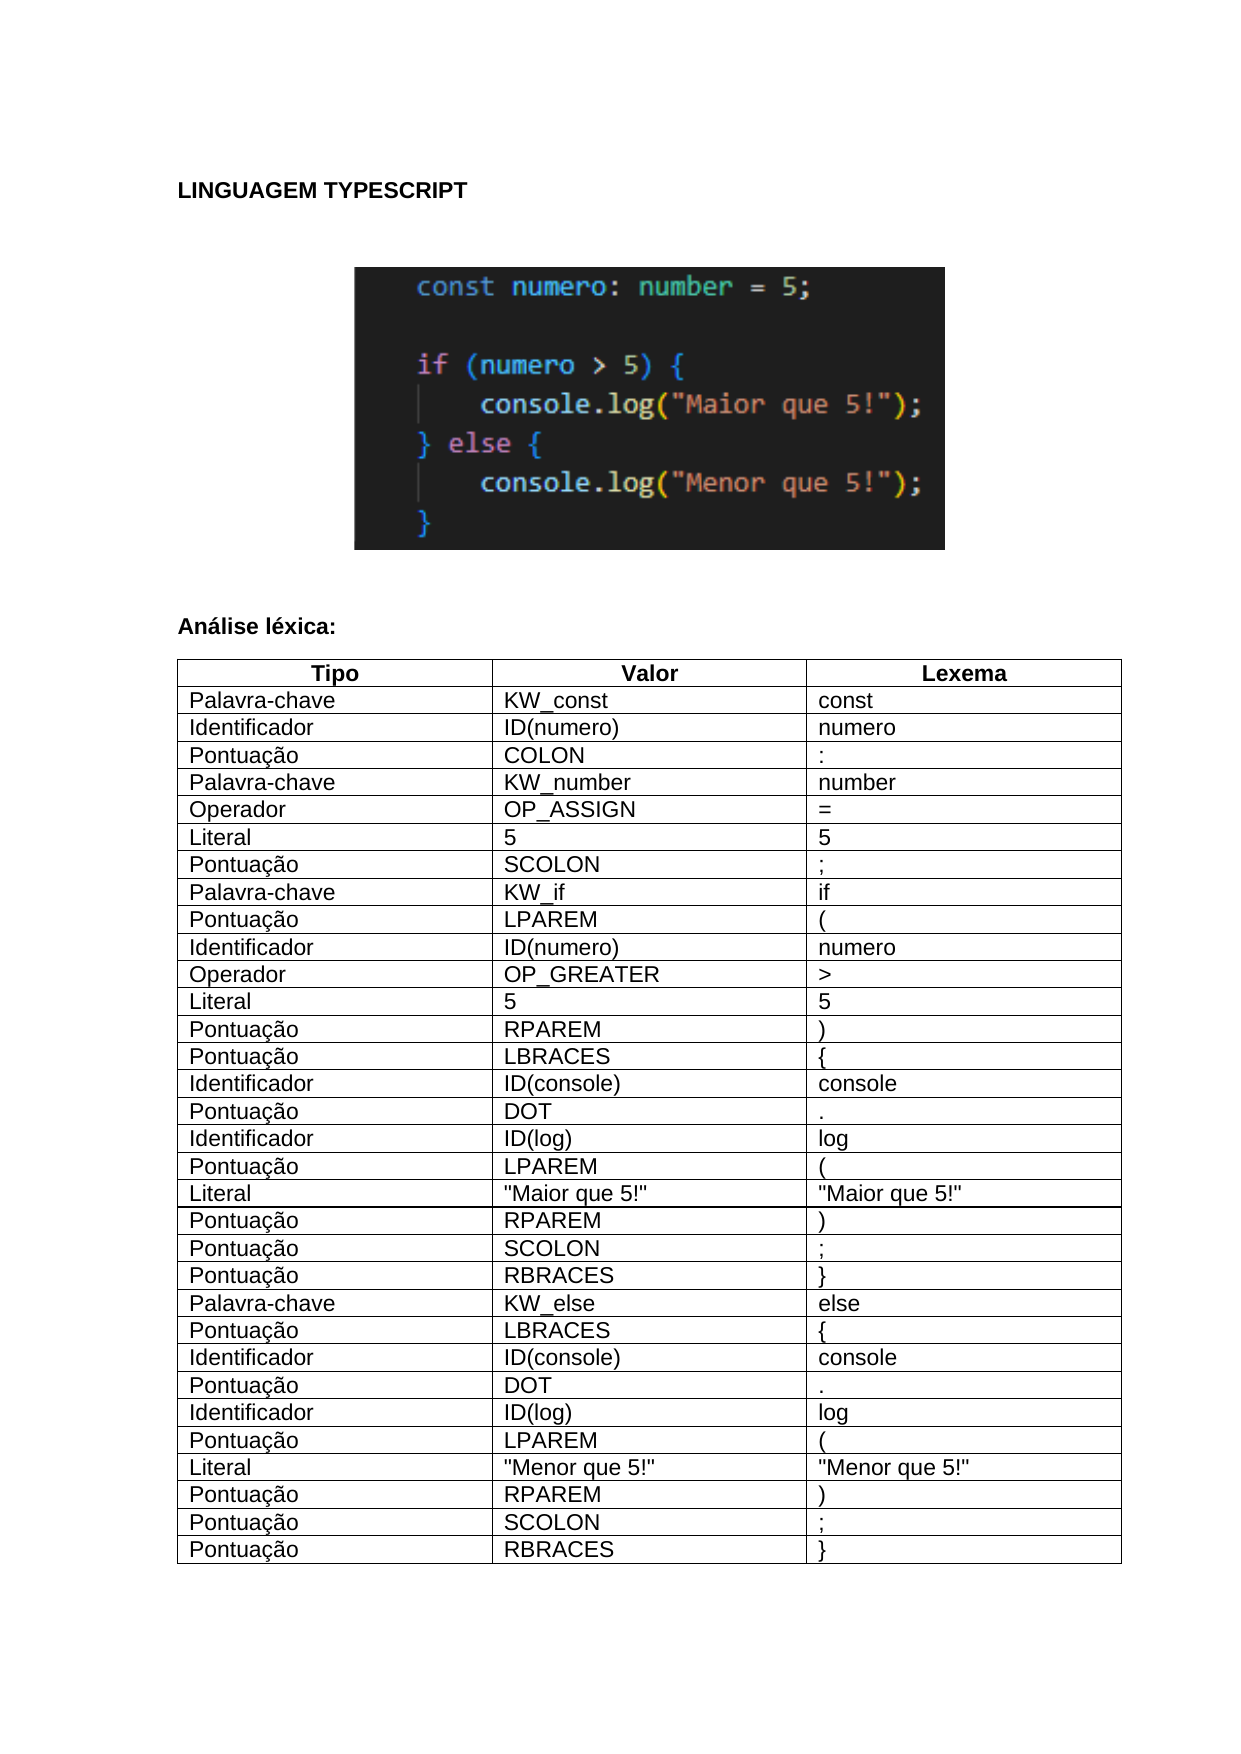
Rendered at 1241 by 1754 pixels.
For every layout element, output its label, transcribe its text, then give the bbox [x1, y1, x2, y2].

text LINGUAGEM TYPESCRIPT [177, 177, 1122, 203]
table_cell else [807, 1290, 1121, 1316]
table_cell Identificador [178, 714, 492, 741]
table_cell SCOLON [493, 1235, 806, 1261]
table_cell if [807, 879, 1121, 905]
table_cell ID(numero) [493, 934, 806, 960]
table_cell const [807, 687, 1121, 713]
table_cell ID(console) [493, 1070, 806, 1097]
table_cell Identificador [178, 1125, 492, 1152]
table_cell Identificador [178, 934, 492, 960]
table_cell log [807, 1399, 1121, 1426]
table_cell number [807, 769, 1121, 795]
table_cell RBRACES [493, 1536, 806, 1562]
table_cell RPAREM [493, 1481, 806, 1508]
table_cell { [807, 1317, 1121, 1343]
table_cell KW_const [493, 687, 806, 713]
table_cell 5 [493, 988, 806, 1014]
table_cell > [807, 961, 1121, 987]
table_cell Pontuação [178, 1098, 492, 1124]
table_cell KW_if [493, 879, 806, 905]
table_cell LBRACES [493, 1317, 806, 1343]
table_cell Pontuação [178, 1427, 492, 1453]
table_cell ( [807, 1427, 1121, 1453]
table_cell LPAREM [493, 906, 806, 932]
table_cell KW_else [493, 1290, 806, 1316]
table_cell Literal [178, 988, 492, 1014]
table_cell DOT [493, 1098, 806, 1124]
table_cell Literal [178, 1180, 492, 1206]
table_cell ; [807, 851, 1121, 878]
table_cell Identificador [178, 1070, 492, 1097]
table_cell ; [807, 1509, 1121, 1535]
table_cell Literal [178, 824, 492, 850]
table_cell ) [807, 1016, 1121, 1042]
table_cell numero [807, 714, 1121, 741]
table_cell . [807, 1372, 1121, 1398]
table_cell Pontuação [178, 1043, 492, 1069]
table_cell Pontuação [178, 906, 492, 932]
table_cell Pontuação [178, 1481, 492, 1508]
table_cell Pontuação [178, 1153, 492, 1179]
table_cell COLON [493, 742, 806, 768]
table_cell LPAREM [493, 1427, 806, 1453]
table_cell : [807, 742, 1121, 768]
table_cell ) [807, 1208, 1121, 1234]
table_cell LBRACES [493, 1043, 806, 1069]
table_cell console [807, 1070, 1121, 1097]
table_cell Pontuação [178, 1317, 492, 1343]
table_cell Palavra-chave [178, 879, 492, 905]
table_cell Operador [178, 961, 492, 987]
table_header Tipo [178, 660, 492, 686]
picture [354, 267, 945, 550]
table_cell = [807, 796, 1121, 823]
table_cell OP_GREATER [493, 961, 806, 987]
table_cell Literal [178, 1454, 492, 1480]
table_cell Pontuação [178, 1016, 492, 1042]
table_cell Operador [178, 796, 492, 823]
table_cell Pontuação [178, 1208, 492, 1234]
table_cell LPAREM [493, 1153, 806, 1179]
table_cell Identificador [178, 1399, 492, 1426]
table_cell DOT [493, 1372, 806, 1398]
table_cell ( [807, 1153, 1121, 1179]
table_cell . [807, 1098, 1121, 1124]
table_cell 5 [807, 988, 1121, 1014]
table_cell "Maior que 5!" [807, 1180, 1121, 1206]
table_cell RPAREM [493, 1016, 806, 1042]
table_cell Pontuação [178, 1509, 492, 1535]
table_cell RPAREM [493, 1208, 806, 1234]
table_cell Pontuação [178, 742, 492, 768]
table_cell SCOLON [493, 851, 806, 878]
table_cell KW_number [493, 769, 806, 795]
table_cell ID(numero) [493, 714, 806, 741]
table_cell ID(log) [493, 1125, 806, 1152]
table_cell "Maior que 5!" [493, 1180, 806, 1206]
text Análise léxica: [177, 613, 1122, 640]
table_cell { [807, 1043, 1121, 1069]
table_cell "Menor que 5!" [807, 1454, 1121, 1480]
table_cell } [807, 1262, 1121, 1288]
table_header Valor [493, 660, 806, 686]
table_cell 5 [807, 824, 1121, 850]
table_header Lexema [807, 660, 1121, 686]
table_cell ; [807, 1235, 1121, 1261]
table_cell Pontuação [178, 851, 492, 878]
table_cell Palavra-chave [178, 1290, 492, 1316]
table_cell Pontuação [178, 1372, 492, 1398]
table_cell ( [807, 906, 1121, 932]
table_cell } [807, 1536, 1121, 1562]
table_cell Pontuação [178, 1262, 492, 1288]
table_cell numero [807, 934, 1121, 960]
table_cell "Menor que 5!" [493, 1454, 806, 1480]
table_cell ID(console) [493, 1344, 806, 1371]
table_cell Palavra-chave [178, 769, 492, 795]
table_cell console [807, 1344, 1121, 1371]
table_cell RBRACES [493, 1262, 806, 1288]
table_cell ID(log) [493, 1399, 806, 1426]
table_cell 5 [493, 824, 806, 850]
table_cell Pontuação [178, 1536, 492, 1562]
table_cell Pontuação [178, 1235, 492, 1261]
table_cell OP_ASSIGN [493, 796, 806, 823]
table_cell Palavra-chave [178, 687, 492, 713]
table_cell SCOLON [493, 1509, 806, 1535]
table_cell Identificador [178, 1344, 492, 1371]
table_cell log [807, 1125, 1121, 1152]
table_cell ) [807, 1481, 1121, 1508]
